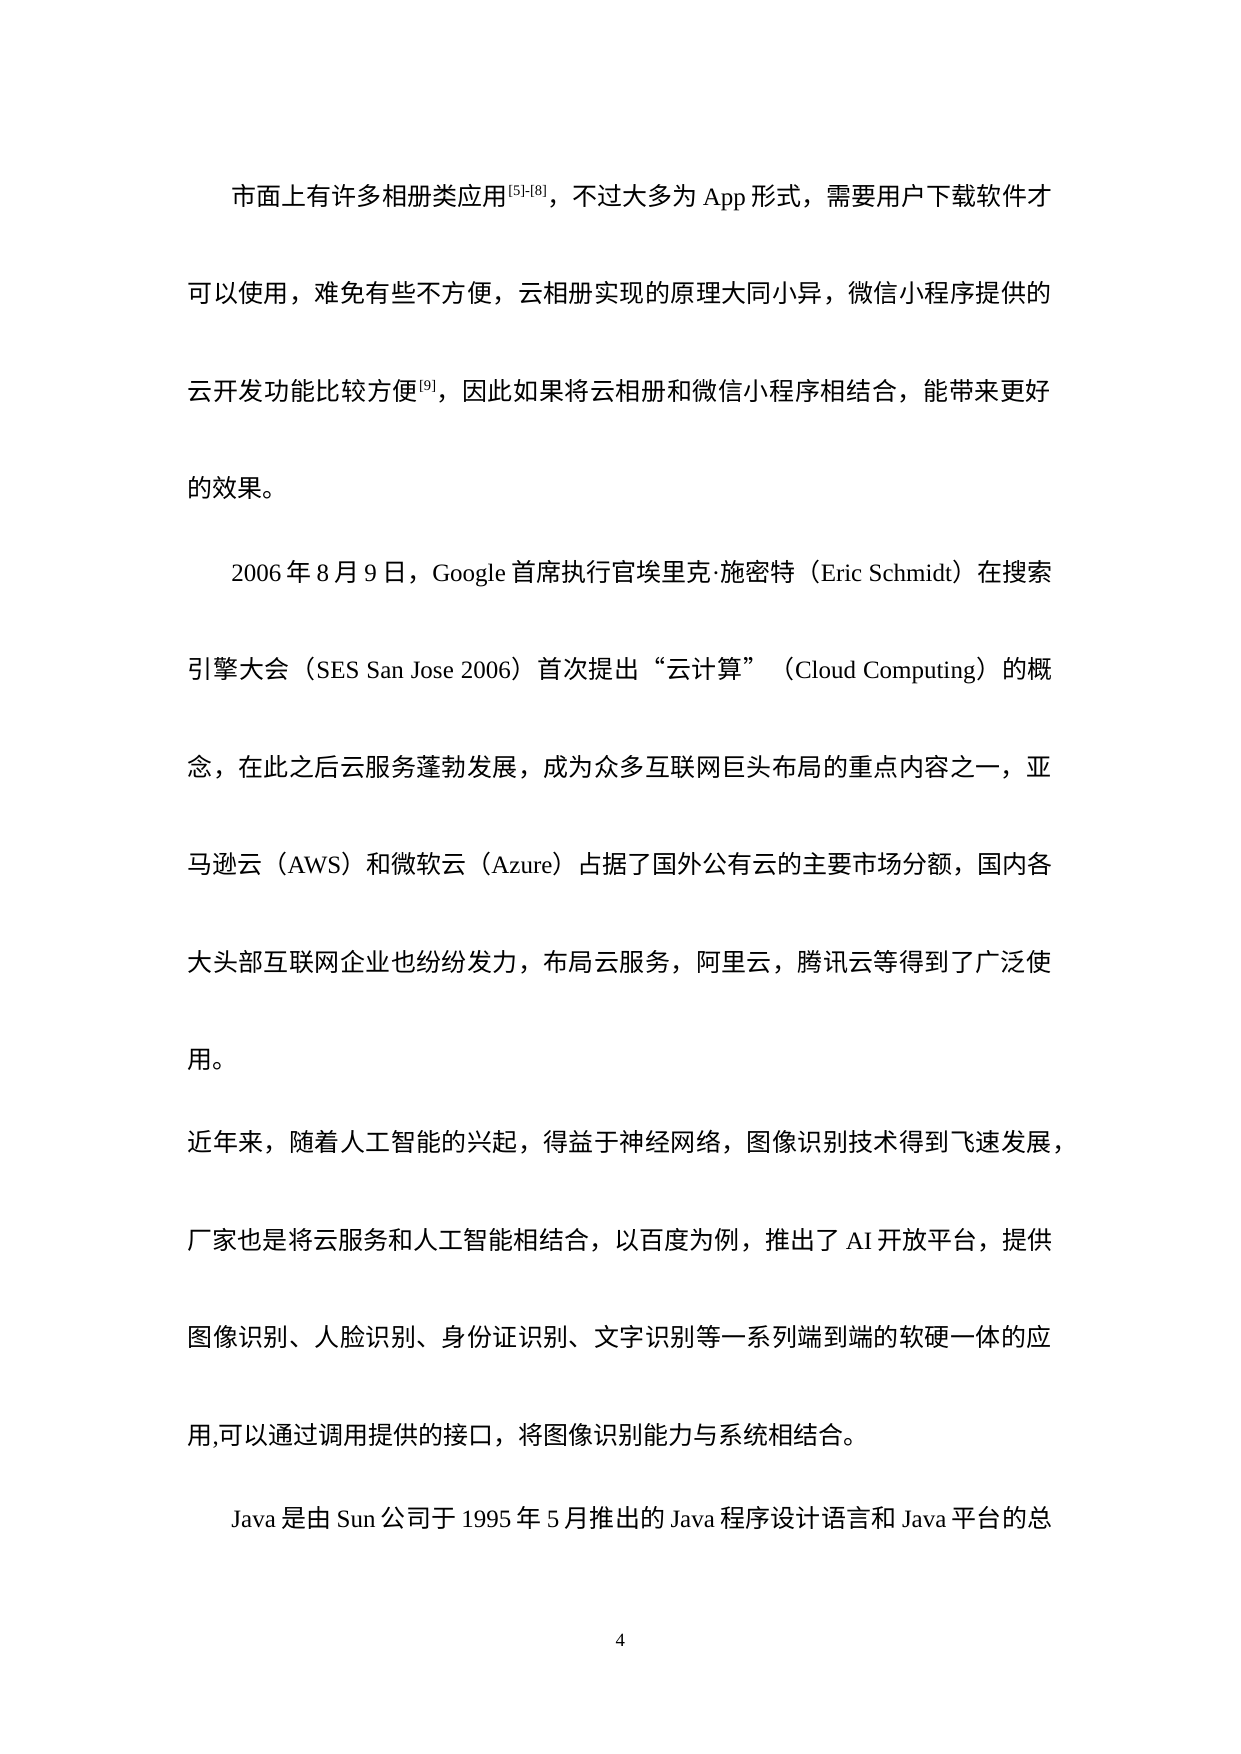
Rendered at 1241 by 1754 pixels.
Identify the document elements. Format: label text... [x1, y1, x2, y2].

text 近年来，随着人工智能的兴起，得益于神经网络，图像识别技术得到飞速发展，厂家也是将云服务和人工智能相结合，以百度为例，推出了AI开放平台，提供图像识别、人脸识别、身份证识别、文字识别等一系列端到端的软硬一体的应用,可以通过调用提供的接口，将图像识别能力与系统相结合。 [187, 1108, 1053, 1466]
text 市面上有许多相册类应用[5]-[8]，不过大多为App形式，需要用户下载软件才可以使用，难免有些不方便，云相册实现的原理大同小异，微信小程序提供的云开发功能比较方便[9]，因此如果将云相册和微信小程序相结合，能带来更好的效果。 [187, 162, 1053, 519]
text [187, 1484, 1053, 1549]
text 2006年8月9日，Google首席执行官埃里克·施密特（Eric Schmidt）在搜索引擎大会（SES San Jose 2006）首次提出“云计算”（Cloud Computing）的概念，在此之后云服务蓬勃发展，成为众多互联网巨头布局的重点内容之一，亚马逊云（AWS）和微软云（Azure）占据了国外公有云的主要市场分额，国内各大头部互联网企业也纷纷发力，布局云服务，阿里云，腾讯云等得到了广泛使用。 [187, 538, 1053, 1090]
